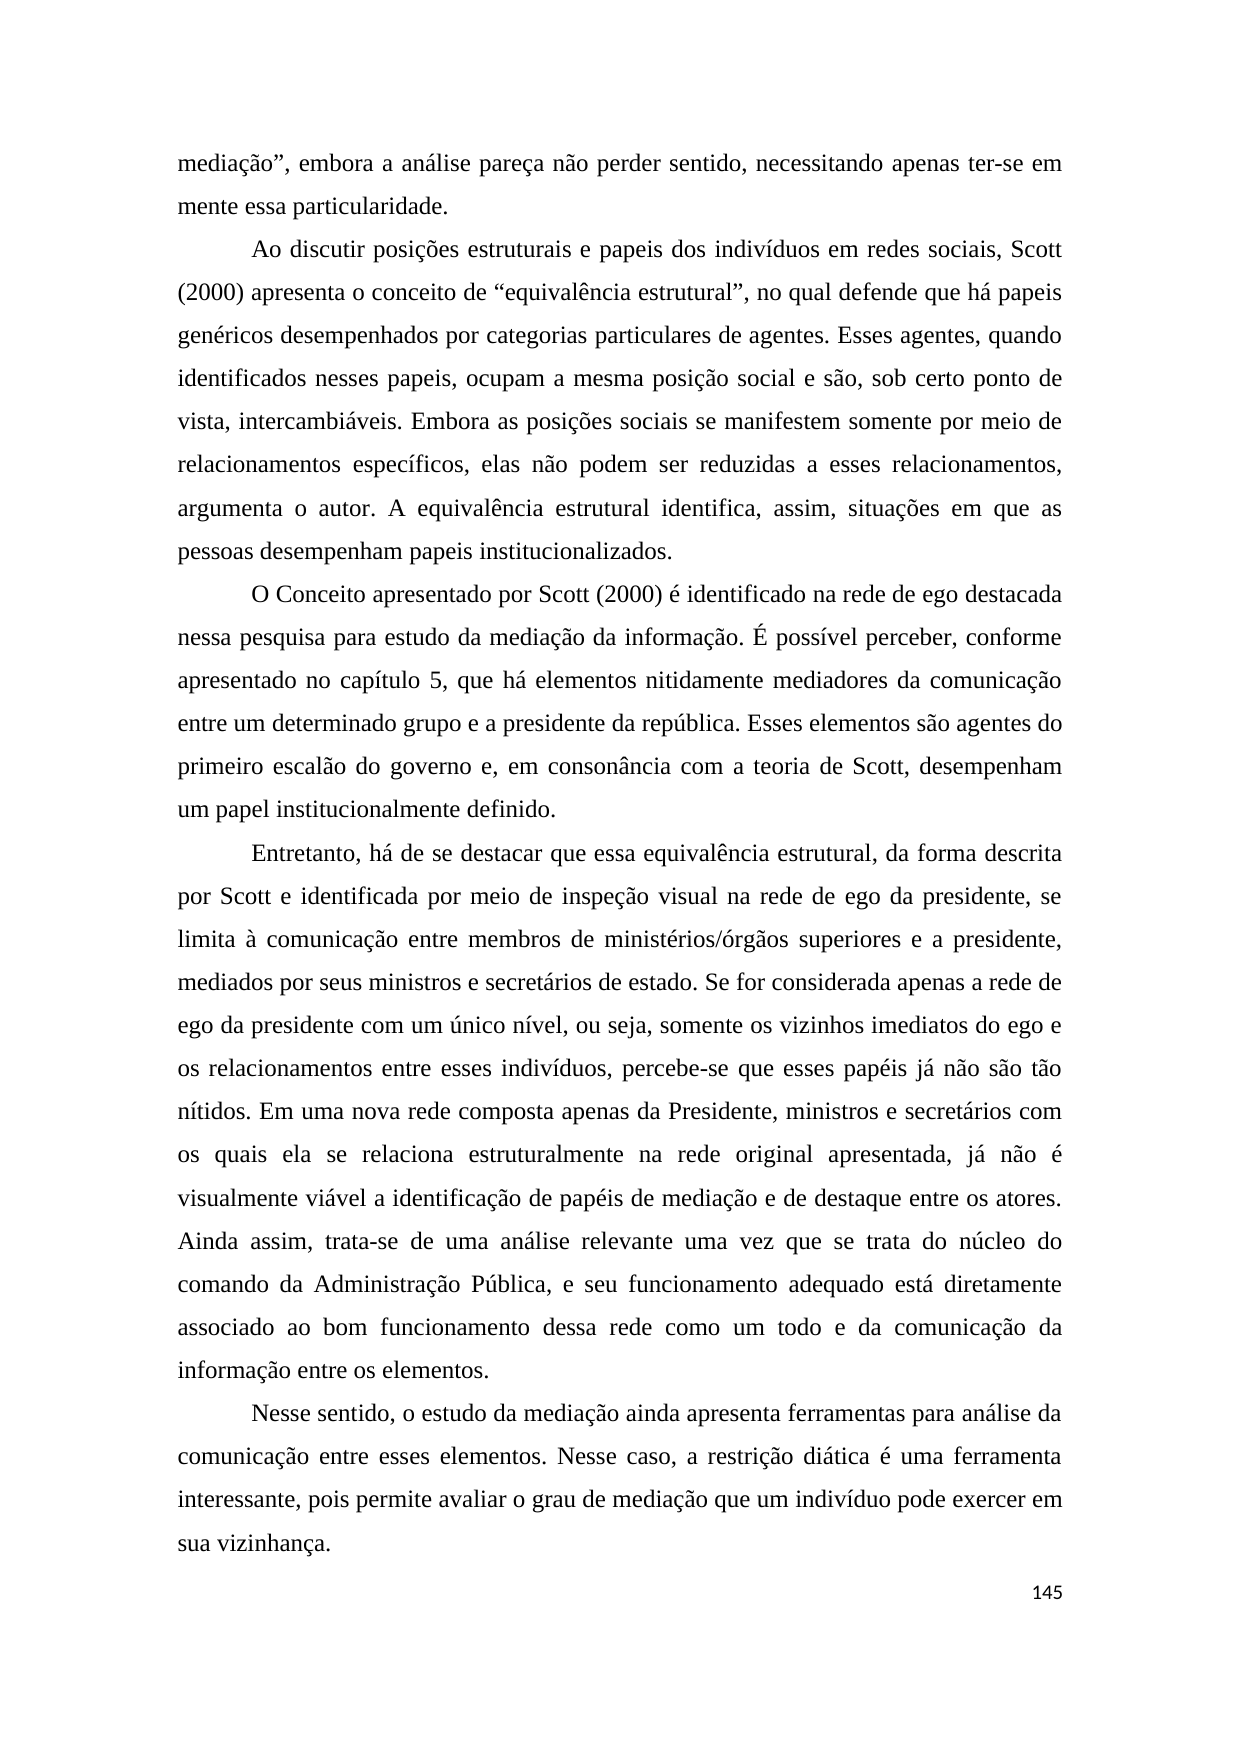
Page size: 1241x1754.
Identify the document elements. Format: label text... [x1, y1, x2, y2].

text O Conceito apresentado por Scott (2000) é identificado na rede de ego destacada nessa pesquisa para estudo da mediação da informação. É possível perceber, conforme apresentado no capítulo 5, que há elementos nitidamente mediadores da comunicação entre um determinado grupo e a presidente da república. Esses elementos são agentes do primeiro escalão do governo e, em consonância com a teoria de Scott, desempenham um papel institucionalmente definido. [177, 579, 1063, 823]
text Nesse sentido, o estudo da mediação ainda apresenta ferramentas para análise da comunicação entre esses elementos. Nesse caso, a restrição diática é uma ferramenta interessante, pois permite avaliar o grau de mediação que um indivíduo pode exercer em sua vizinhança. [177, 1398, 1063, 1556]
text Ao discutir posições estruturais e papeis dos indivíduos em redes sociais, Scott (2000) apresenta o conceito de “equivalência estrutural”, no qual defende que há papeis genéricos desempenhados por categorias particulares de agentes. Esses agentes, quando identificados nesses papeis, ocupam a mesma posição social e são, sob certo ponto de vista, intercambiáveis. Embora as posições sociais se manifestem somente por meio de relacionamentos específicos, elas não podem ser reduzidas a esses relacionamentos, argumenta o autor. A equivalência estrutural identifica, assim, situações em que as pessoas desempenham papeis institucionalizados. [177, 234, 1063, 564]
text Entretanto, há de se destacar que essa equivalência estrutural, da forma descrita por Scott e identificada por meio de inspeção visual na rede de ego da presidente, se limita à comunicação entre membros de ministérios/órgãos superiores e a presidente, mediados por seus ministros e secretários de estado. Se for considerada apenas a rede de ego da presidente com um único nível, ou seja, somente os vizinhos imediatos do ego e os relacionamentos entre esses indivíduos, percebe-se que esses papéis já não são tão nítidos. Em uma nova rede composta apenas da Presidente, ministros e secretários com os quais ela se relaciona estruturalmente na rede original apresentada, já não é visualmente viável a identificação de papéis de mediação e de destaque entre os atores. Ainda assim, trata-se de uma análise relevante uma vez que se trata do núcleo do comando da Administração Pública, e seu funcionamento adequado está diretamente associado ao bom funcionamento dessa rede como um todo e da comunicação da informação entre os elementos. [177, 838, 1063, 1384]
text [177, 148, 1063, 219]
